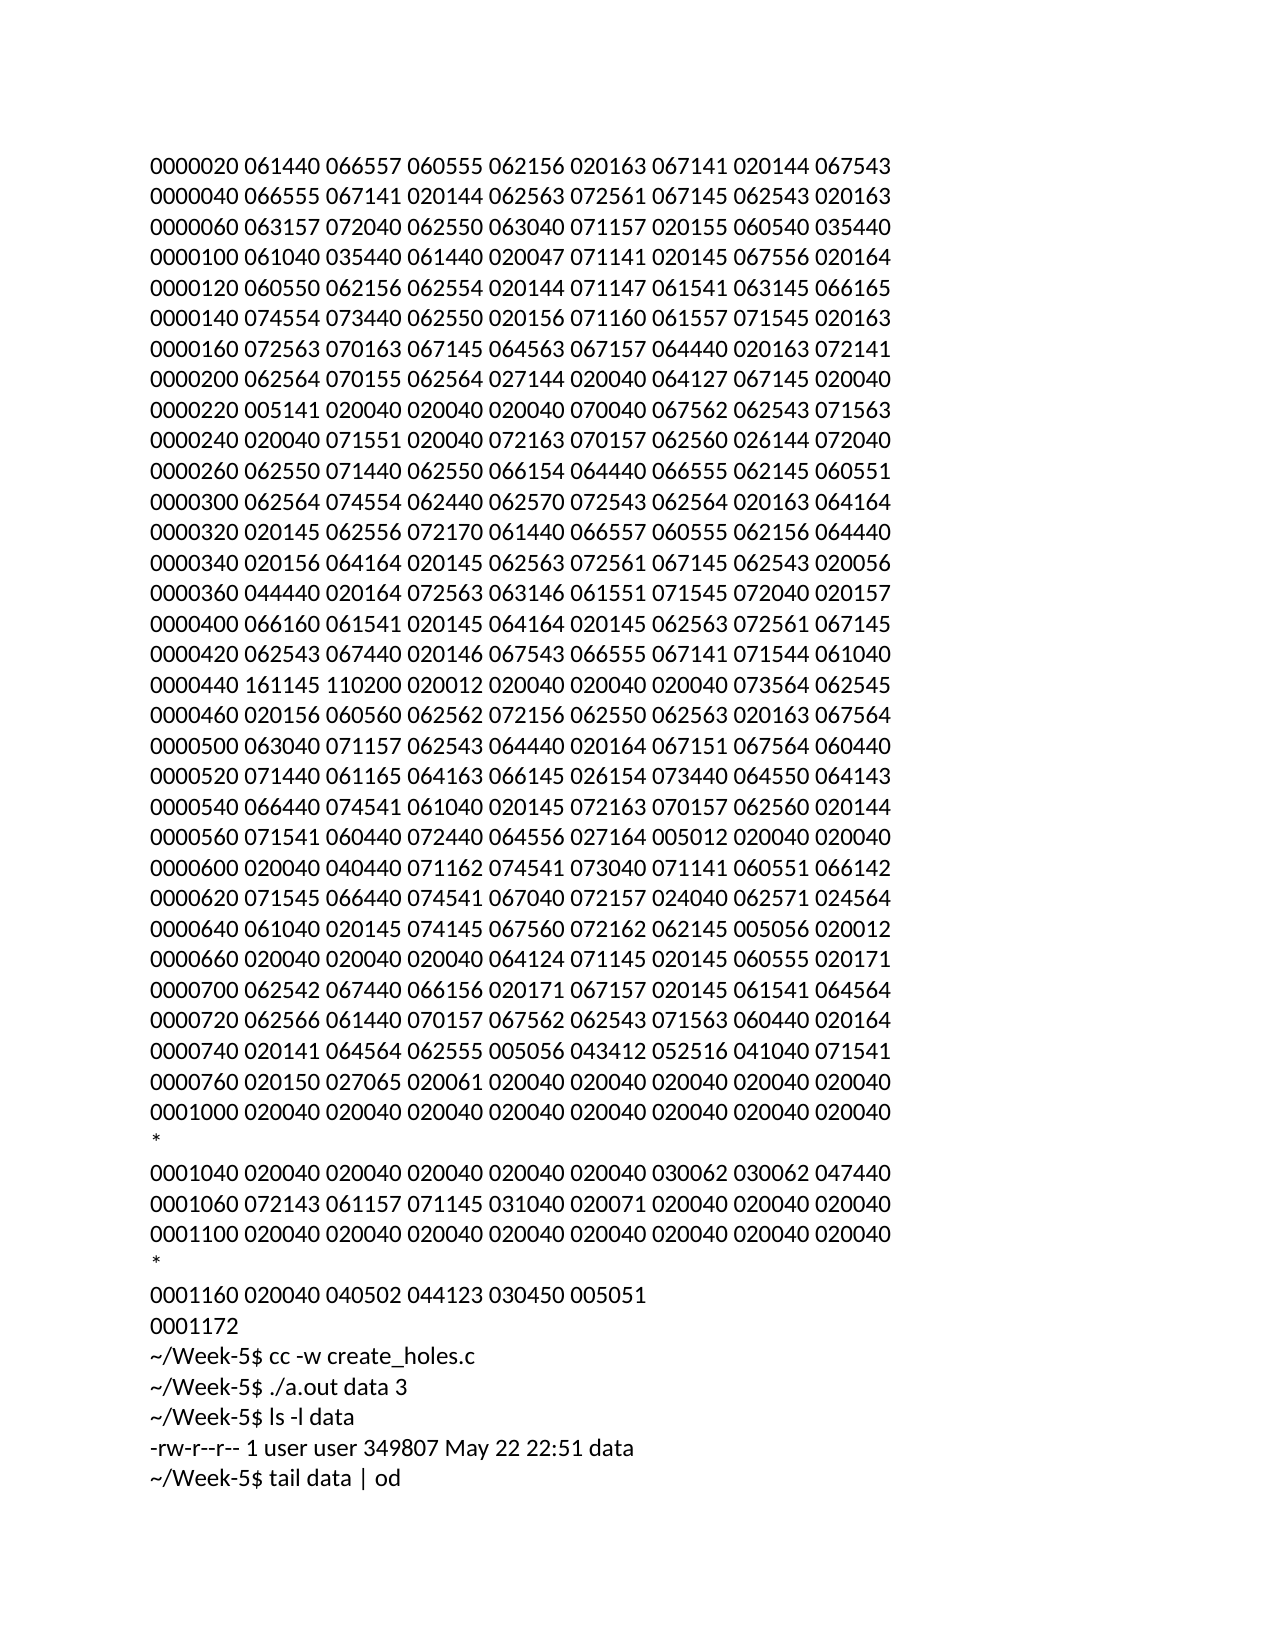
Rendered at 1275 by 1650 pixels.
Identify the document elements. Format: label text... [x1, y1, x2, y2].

text 0000060 063157 072040 062550 063040 071157 020155 060540 035440 [150, 211, 1125, 242]
text 0001160 020040 040502 044123 030450 005051 [150, 1279, 1125, 1310]
text 0001060 072143 061157 071145 031040 020071 020040 020040 020040 [150, 1188, 1125, 1218]
text ~/Week-5$ tail data | od [150, 1462, 1125, 1493]
text 0000320 020145 062556 072170 061440 066557 060555 062156 064440 [150, 516, 1125, 547]
text 0000400 066160 061541 020145 064164 020145 062563 072561 067145 [150, 608, 1125, 638]
text 0000260 062550 071440 062550 066154 064440 066555 062145 060551 [150, 455, 1125, 486]
text 0000160 072563 070163 067145 064563 067157 064440 020163 072141 [150, 333, 1125, 364]
text 0000140 074554 073440 062550 020156 071160 061557 071545 020163 [150, 303, 1125, 333]
text 0001040 020040 020040 020040 020040 020040 030062 030062 047440 [150, 1157, 1125, 1188]
text 0000660 020040 020040 020040 064124 071145 020145 060555 020171 [150, 943, 1125, 974]
text 0000760 020150 027065 020061 020040 020040 020040 020040 020040 [150, 1066, 1125, 1096]
text * [150, 1249, 1125, 1279]
text 0000300 062564 074554 062440 062570 072543 062564 020163 064164 [150, 486, 1125, 516]
text 0000240 020040 071551 020040 072163 070157 062560 026144 072040 [150, 425, 1125, 455]
text 0001100 020040 020040 020040 020040 020040 020040 020040 020040 [150, 1218, 1125, 1249]
text 0000460 020156 060560 062562 072156 062550 062563 020163 067564 [150, 699, 1125, 730]
text * [150, 1127, 1125, 1157]
text 0000560 071541 060440 072440 064556 027164 005012 020040 020040 [150, 821, 1125, 852]
text 0000740 020141 064564 062555 005056 043412 052516 041040 071541 [150, 1035, 1125, 1066]
text 0000440 161145 110200 020012 020040 020040 020040 073564 062545 [150, 669, 1125, 699]
text -rw-r--r-- 1 user user 349807 May 22 22:51 data [150, 1432, 1125, 1462]
text 0000420 062543 067440 020146 067543 066555 067141 071544 061040 [150, 638, 1125, 669]
text 0000120 060550 062156 062554 020144 071147 061541 063145 066165 [150, 272, 1125, 303]
text 0000020 061440 066557 060555 062156 020163 067141 020144 067543 [150, 150, 1125, 181]
text 0000600 020040 040440 071162 074541 073040 071141 060551 066142 [150, 852, 1125, 882]
text 0000040 066555 067141 020144 062563 072561 067145 062543 020163 [150, 181, 1125, 211]
text 0000640 061040 020145 074145 067560 072162 062145 005056 020012 [150, 913, 1125, 943]
text 0000360 044440 020164 072563 063146 061551 071545 072040 020157 [150, 577, 1125, 608]
text 0000720 062566 061440 070157 067562 062543 071563 060440 020164 [150, 1004, 1125, 1035]
text 0000620 071545 066440 074541 067040 072157 024040 062571 024564 [150, 882, 1125, 913]
text ~/Week-5$ cc -w create_holes.c [150, 1340, 1125, 1371]
text 0000200 062564 070155 062564 027144 020040 064127 067145 020040 [150, 364, 1125, 394]
text 0000520 071440 061165 064163 066145 026154 073440 064550 064143 [150, 760, 1125, 791]
text ~/Week-5$ ./a.out data 3 [150, 1371, 1125, 1401]
text 0000100 061040 035440 061440 020047 071141 020145 067556 020164 [150, 242, 1125, 272]
text 0000500 063040 071157 062543 064440 020164 067151 067564 060440 [150, 730, 1125, 760]
text 0000700 062542 067440 066156 020171 067157 020145 061541 064564 [150, 974, 1125, 1004]
text 0000340 020156 064164 020145 062563 072561 067145 062543 020056 [150, 547, 1125, 577]
text ~/Week-5$ ls -l data [150, 1401, 1125, 1432]
text 0000540 066440 074541 061040 020145 072163 070157 062560 020144 [150, 791, 1125, 821]
text 0001000 020040 020040 020040 020040 020040 020040 020040 020040 [150, 1096, 1125, 1127]
text 0000220 005141 020040 020040 020040 070040 067562 062543 071563 [150, 394, 1125, 425]
text 0001172 [150, 1310, 1125, 1340]
